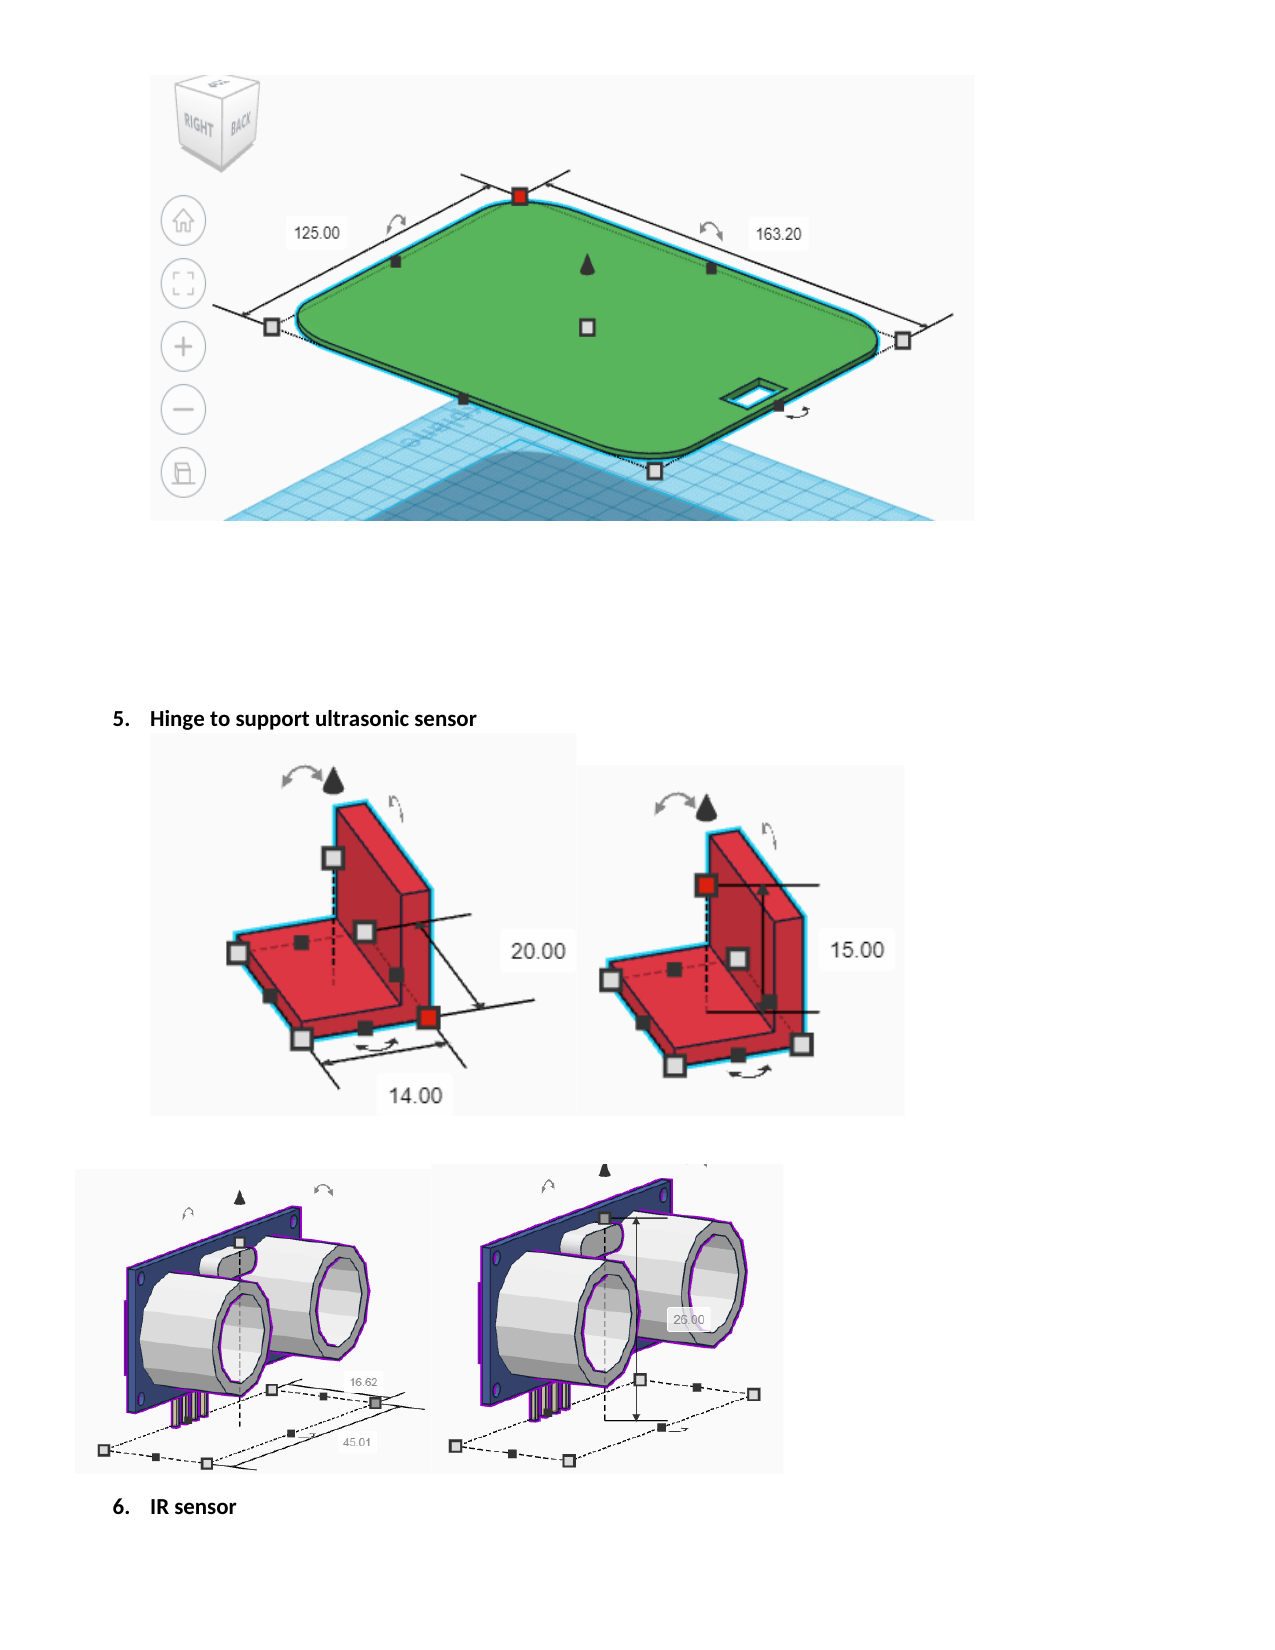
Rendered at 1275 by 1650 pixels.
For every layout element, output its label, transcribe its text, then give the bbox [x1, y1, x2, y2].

list Hinge to support ultrasonic sensor [112, 704, 1200, 732]
picture [150, 75, 975, 521]
picture [75, 1164, 784, 1474]
picture [150, 733, 905, 1116]
list IR sensor [112, 1492, 1200, 1520]
